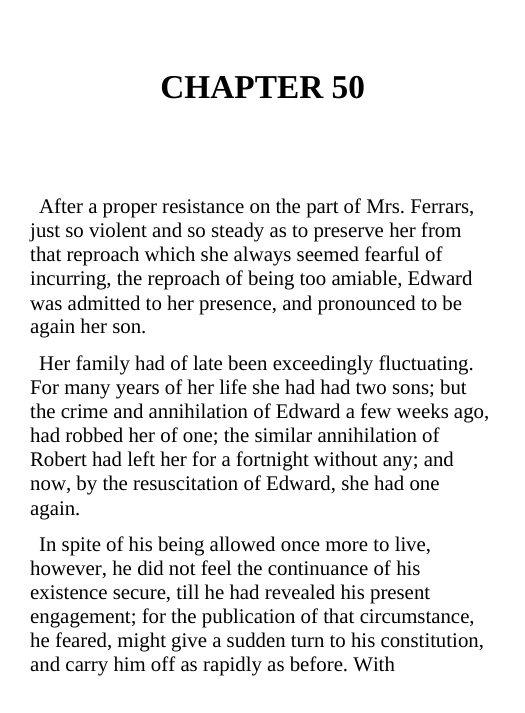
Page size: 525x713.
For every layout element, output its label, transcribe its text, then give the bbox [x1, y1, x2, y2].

subtitle CHAPTER 50 [30, 67, 495, 106]
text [30, 532, 495, 676]
text After a proper resistance on the part of Mrs. Ferrars, just so violent and so steady as to preserve her from that reproach which she always seemed fearful of incurring, the reproach of being too amiable, Edward was admitted to her presence, and pronounced to be again her son. [30, 194, 495, 338]
text Her family had of late been exceedingly fluctuating. For many years of her life she had had two sons; but the crime and annihilation of Edward a few weeks ago, had robbed her of one; the similar annihilation of Robert had left her for a fortnight without any; and now, by the resuscitation of Edward, she had one again. [30, 351, 495, 519]
